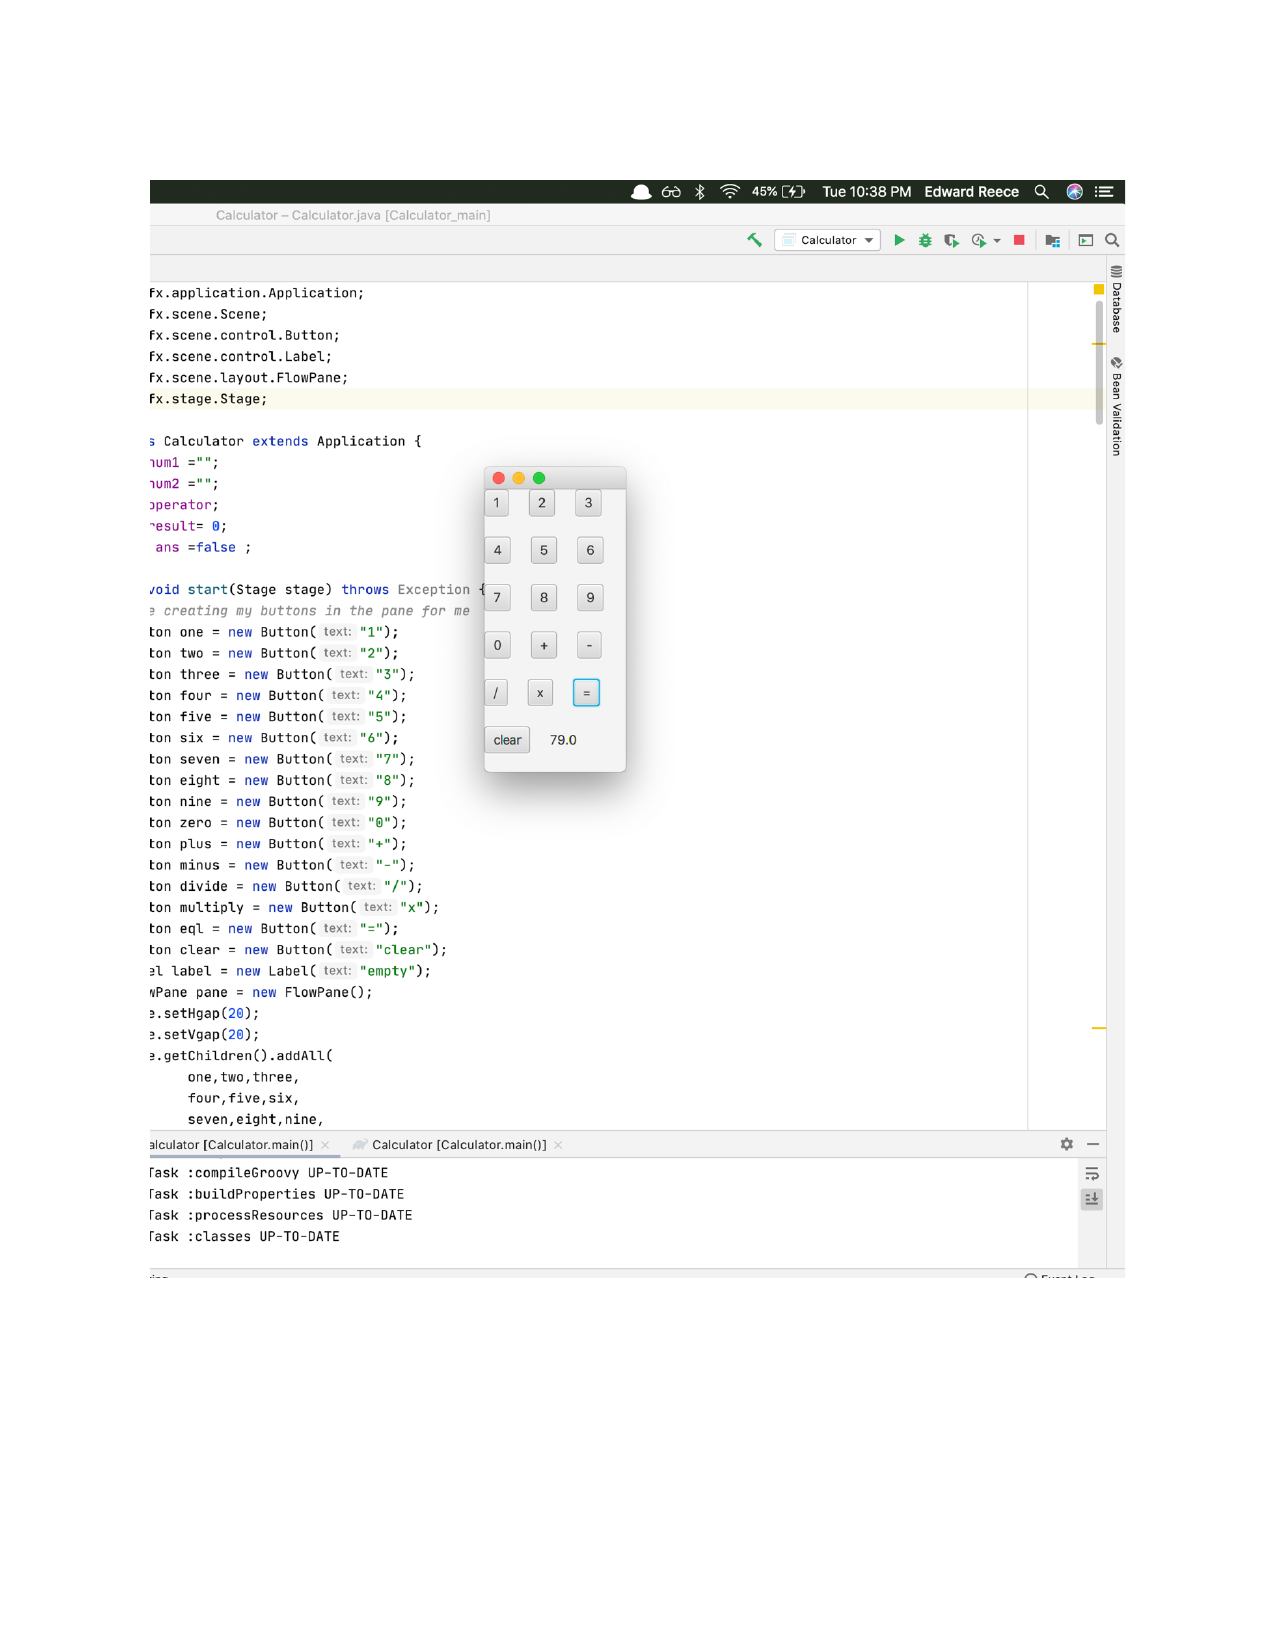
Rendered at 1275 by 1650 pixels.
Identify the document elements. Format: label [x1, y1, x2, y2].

picture [150, 180, 1125, 1278]
